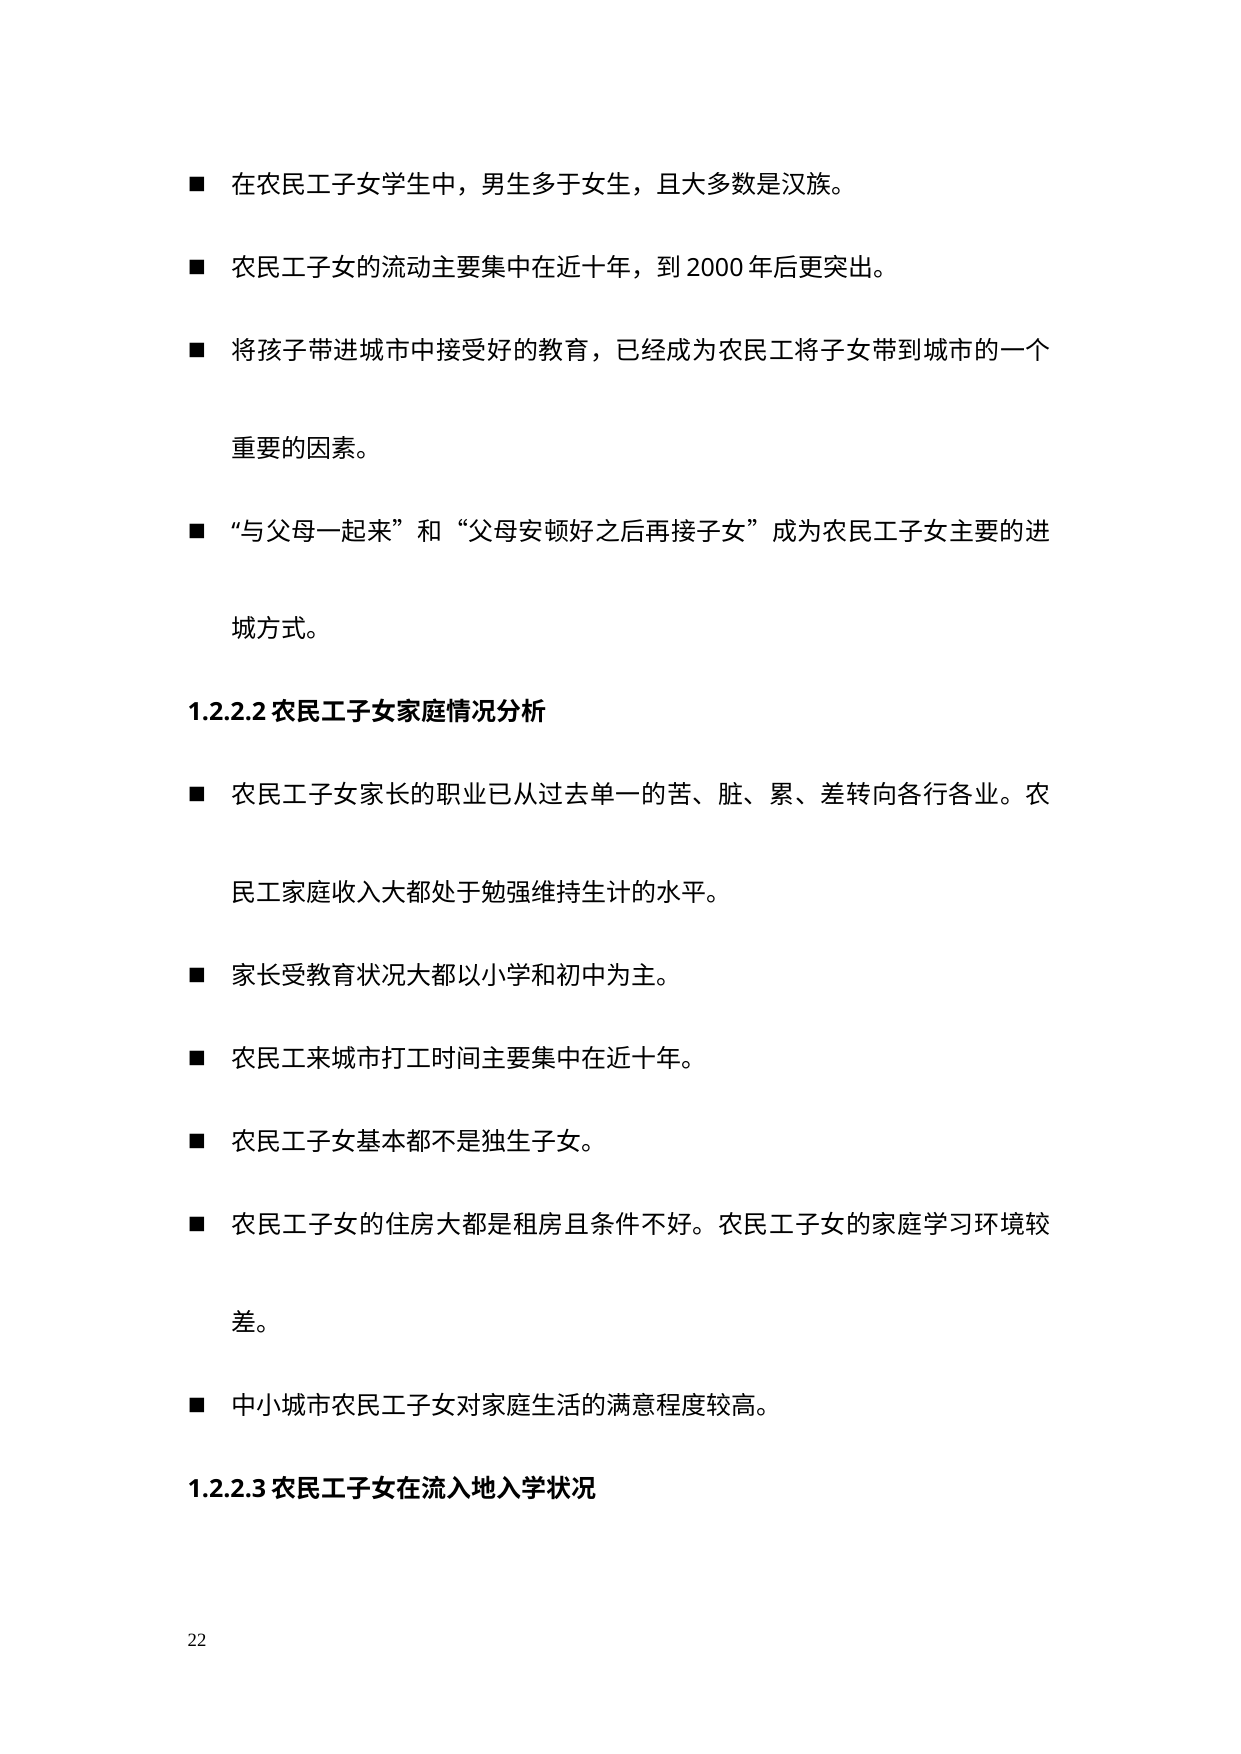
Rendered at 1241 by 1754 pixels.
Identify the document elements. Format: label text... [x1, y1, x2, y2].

list 中小城市农民工子女对家庭生活的满意程度较高。 [187, 1371, 1053, 1436]
list 农民工来城市打工时间主要集中在近十年。 [187, 1024, 1053, 1089]
list 家长受教育状况大都以小学和初中为主。 [187, 941, 1053, 1006]
list 在农民工子女学生中，男生多于女生，且大多数是汉族。 [187, 150, 1053, 215]
list 农民工子女基本都不是独生子女。 [187, 1107, 1053, 1172]
list 农民工子女家长的职业已从过去单一的苦、脏、累、差转向各行各业。农民工家庭收入大都处于勉强维持生计的水平。 [187, 761, 1053, 923]
list 农民工子女的流动主要集中在近十年，到2000年后更突出。 [187, 233, 1053, 298]
text .2农民工子女家庭情况分析 [187, 677, 1053, 742]
text .3农民工子女在流入地入学状况 [187, 1454, 1053, 1519]
list 农民工子女的住房大都是租房且条件不好。农民工子女的家庭学习环境较差。 [187, 1191, 1053, 1353]
list “与父母一起来”和“父母安顿好之后再接子女”成为农民工子女主要的进城方式。 [187, 497, 1053, 659]
list 将孩子带进城市中接受好的教育，已经成为农民工将子女带到城市的一个重要的因素。 [187, 316, 1053, 479]
